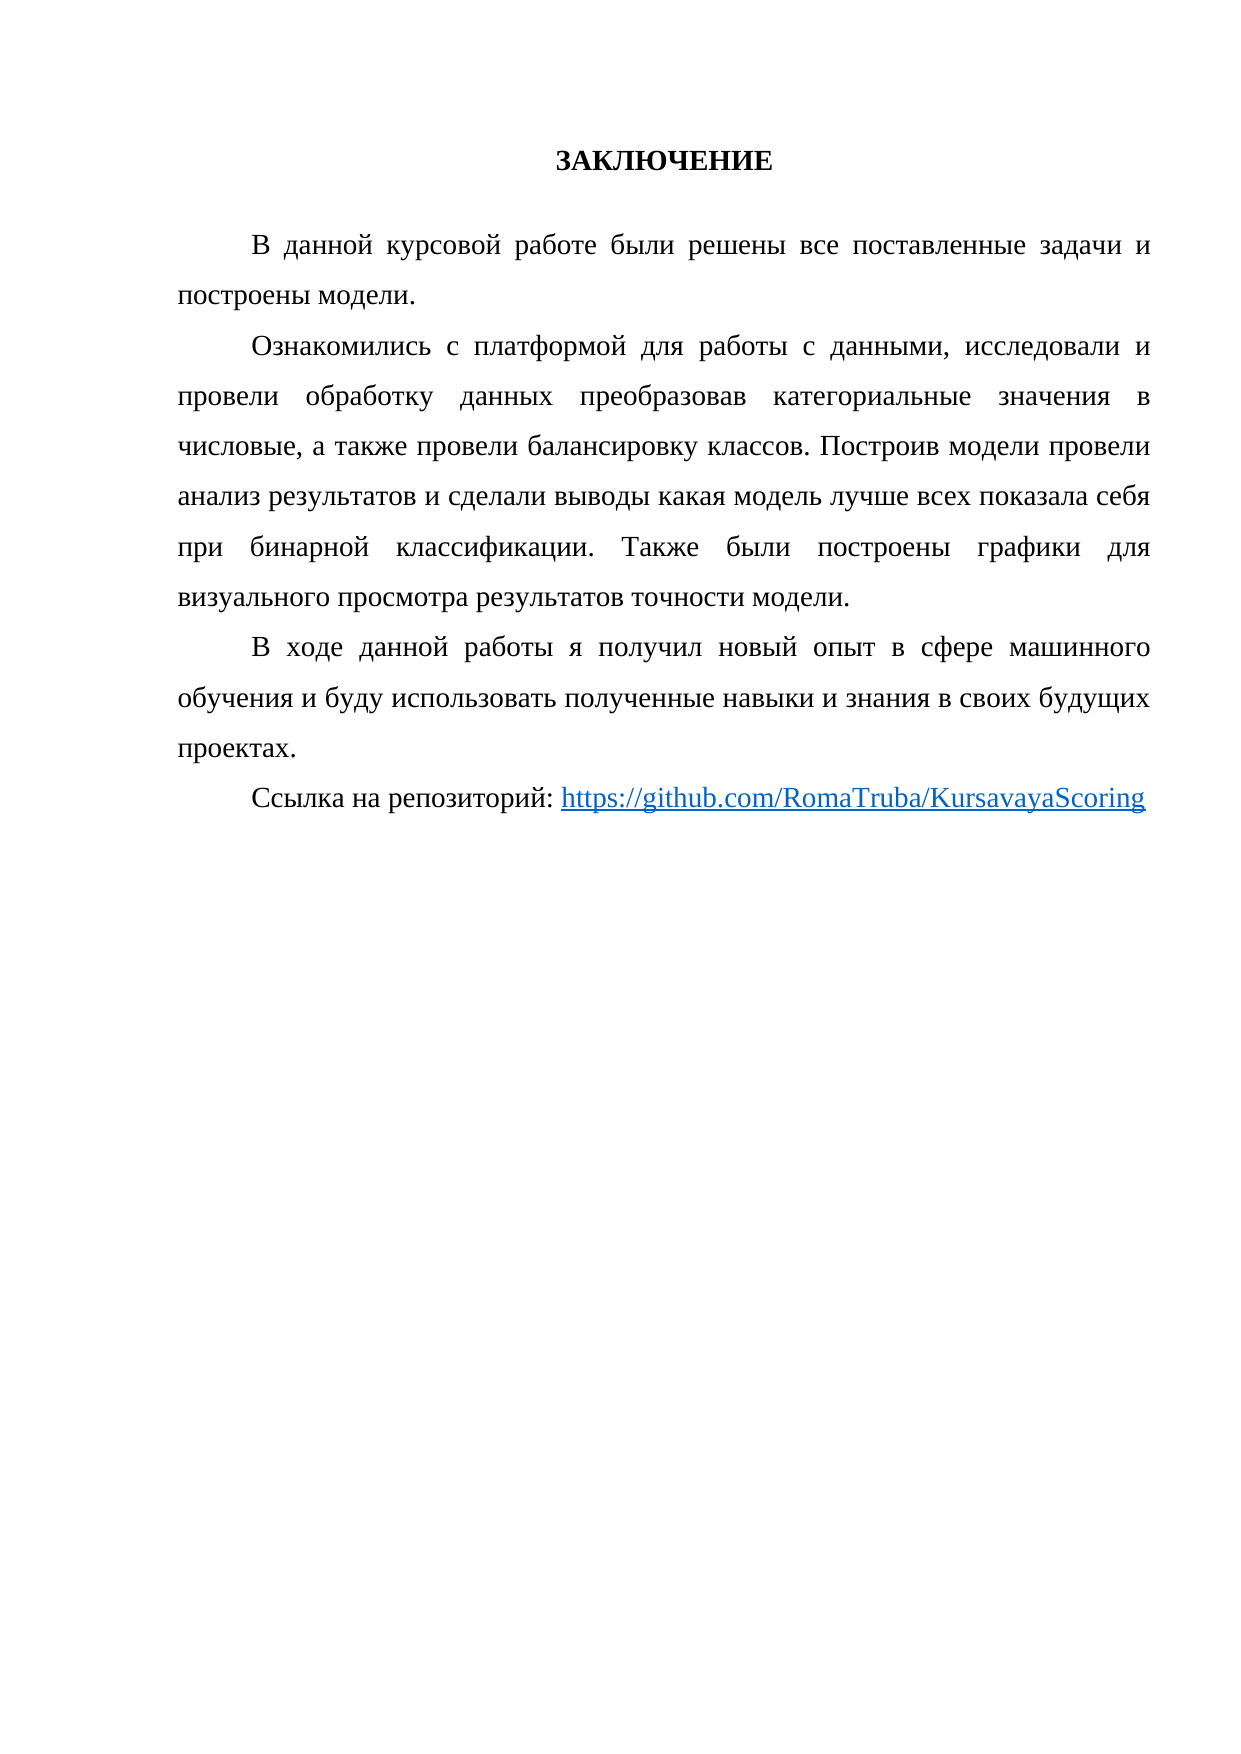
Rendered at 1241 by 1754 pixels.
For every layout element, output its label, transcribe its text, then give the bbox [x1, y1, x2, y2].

text Ссылка на репозиторий: https://github.com/RomaTruba/KursavayaScoring [177, 780, 1152, 814]
text Ознакомились с платформой для работы с данными, исследовали и провели обработку данных преобразовав категориальные значения в числовые, а также провели балансировку классов. Построив модели провели анализ результатов и сделали выводы какая модель лучше всех показала себя при бинарной классификации. Также были построены графики для визуального просмотра результатов точности модели. [177, 328, 1152, 613]
text В данной курсовой работе были решены все поставленные задачи и построены модели. [177, 227, 1152, 311]
text В ходе данной работы я получил новый опыт в сфере машинного обучения и буду использовать полученные навыки и знания в своих будущих проектах. [177, 629, 1152, 764]
subtitle ЗАКЛЮЧЕНИЕ [177, 143, 1152, 177]
